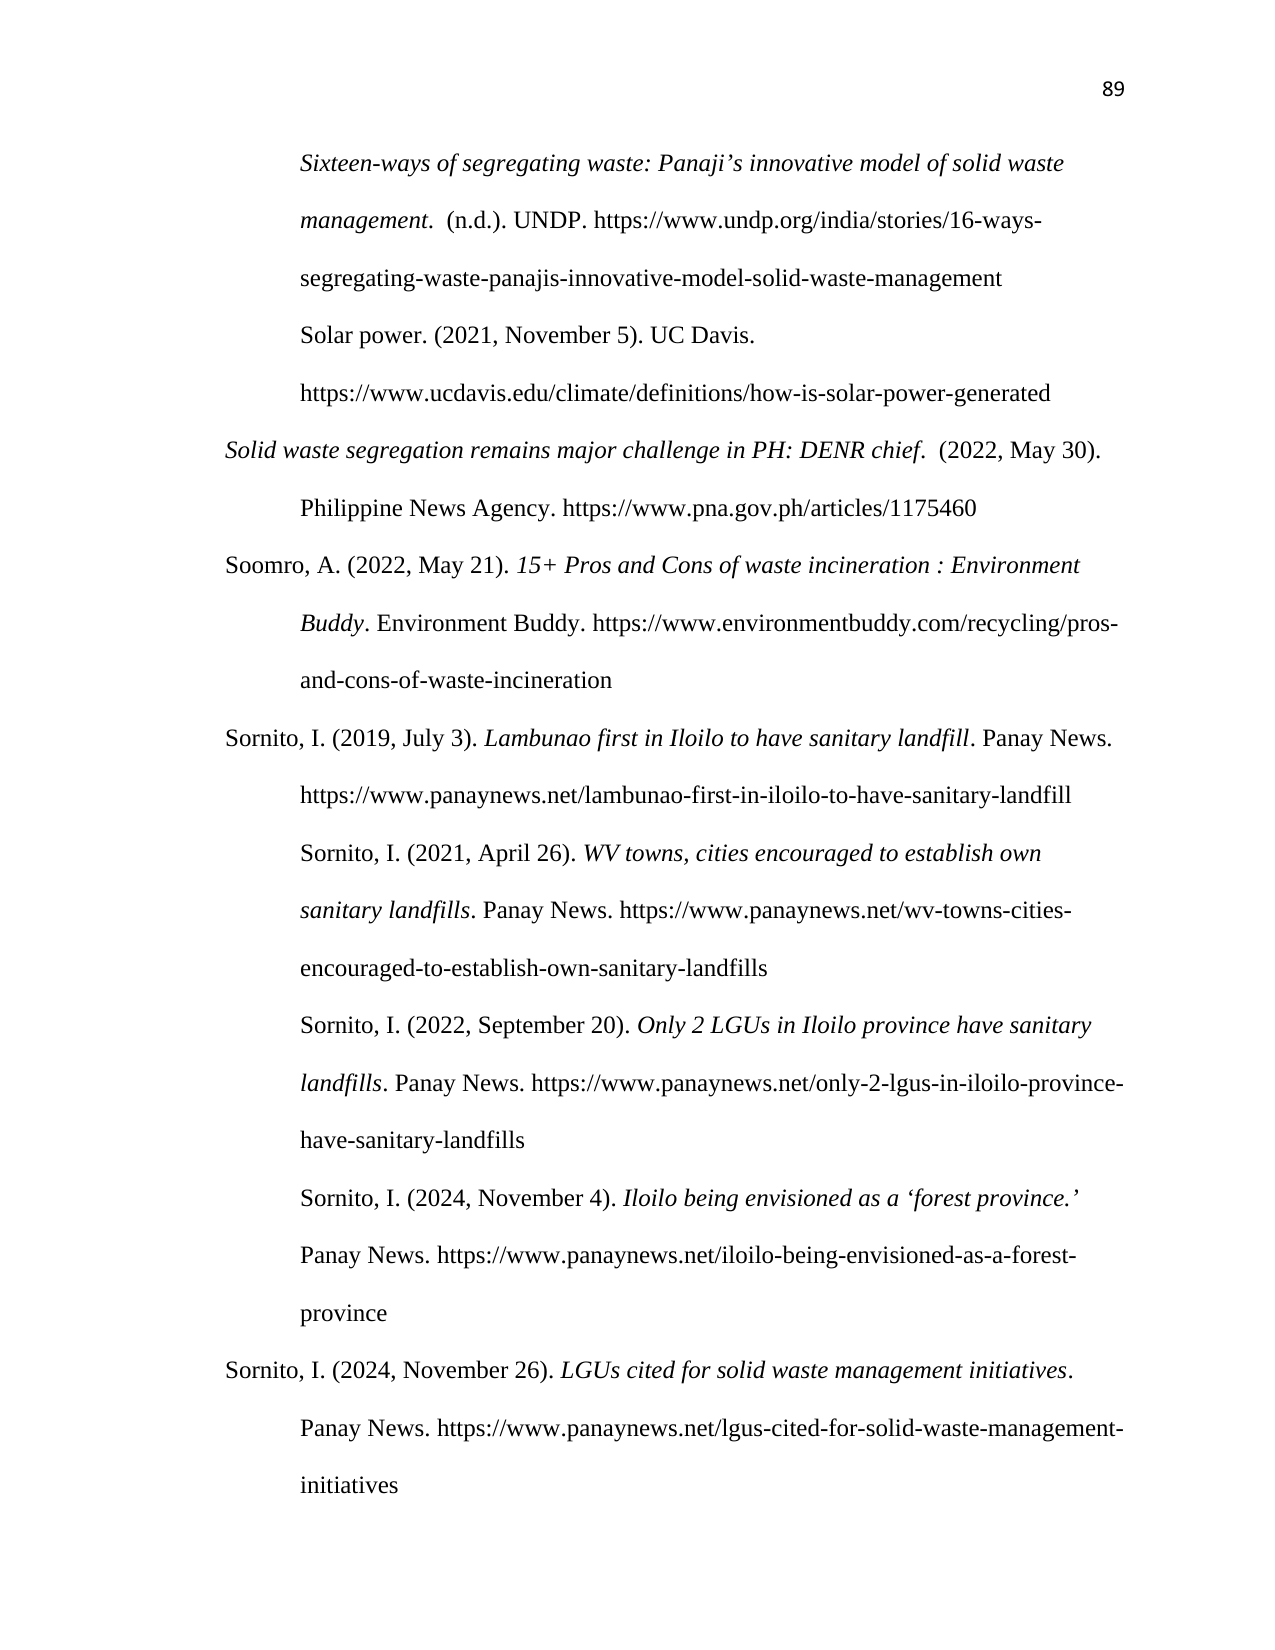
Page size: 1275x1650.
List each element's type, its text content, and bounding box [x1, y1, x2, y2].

text Sornito, I. (2019, July 3). Lambunao first in Iloilo to have sanitary landfill. Panay News. https://www.panaynews.net/lambunao-first-in-iloilo-to-have-sanitary-landfill [225, 723, 1125, 809]
text Soomro, A. (2022, May 21). 15+ Pros and Cons of waste incineration : Environment Buddy. Environment Buddy. https://www.environmentbuddy.com/recycling/pros-and-cons-of-waste-incineration [225, 550, 1125, 694]
text Sixteen-ways of segregating waste: Panaji’s innovative model of solid waste management. (n.d.). UNDP. https://www.undp.org/india/stories/16-ways-segregating-waste-panajis-innovative-model-solid-waste-management [300, 148, 1125, 291]
text Sornito, I. (2024, November 4). Iloilo being envisioned as a ‘forest province.’ Panay News. https://www.panaynews.net/iloilo-being-envisioned-as-a-forest-province [300, 1183, 1125, 1326]
text Sornito, I. (2021, April 26). WV towns, cities encouraged to establish own sanitary landfills. Panay News. https://www.panaynews.net/wv-towns-cities-encouraged-to-establish-own-sanitary-landfills [300, 838, 1125, 981]
text Solar power. (2021, November 5). UC Davis. https://www.ucdavis.edu/climate/definitions/how-is-solar-power-generated [300, 320, 1125, 406]
text Solid waste segregation remains major challenge in PH: DENR chief. (2022, May 30). Philippine News Agency. https://www.pna.gov.ph/articles/1175460 [225, 435, 1125, 521]
text Sornito, I. (2022, September 20). Only 2 LGUs in Iloilo province have sanitary landfills. Panay News. https://www.panaynews.net/only-2-lgus-in-iloilo-province-have-sanitary-landfills [300, 1010, 1125, 1154]
text Sornito, I. (2024, November 26). LGUs cited for solid waste management initiatives. Panay News. https://www.panaynews.net/lgus-cited-for-solid-waste-management-initiatives [225, 1355, 1125, 1499]
